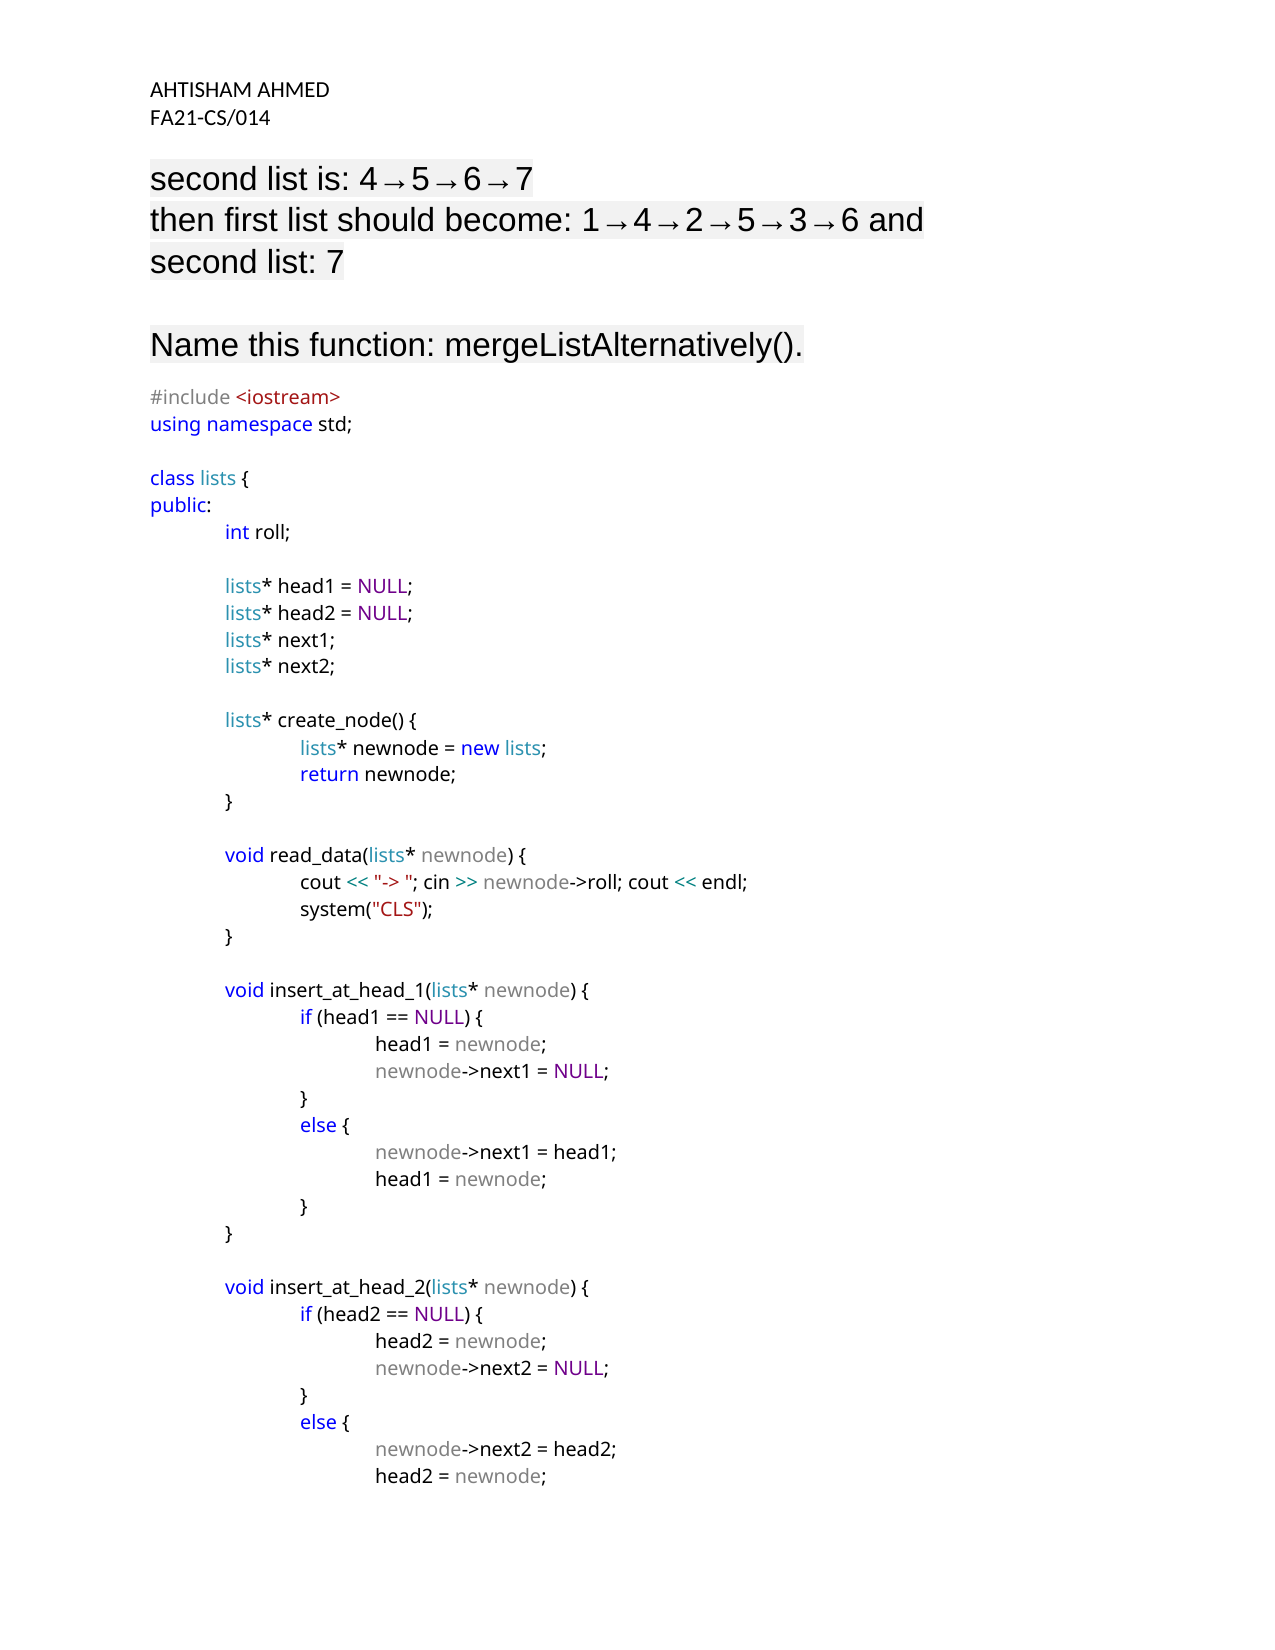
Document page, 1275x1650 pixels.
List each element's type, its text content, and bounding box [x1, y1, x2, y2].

text public: [150, 491, 1125, 518]
text void insert_at_head_1(lists* newnode) { [150, 977, 1125, 1003]
text } [150, 1192, 1125, 1219]
text return newnode; [150, 761, 1125, 788]
text } [150, 1219, 1125, 1246]
text newnode->next1 = NULL; [150, 1057, 1125, 1084]
text else { [150, 1408, 1125, 1435]
text using namespace std; [150, 410, 1125, 437]
text lists* create_node() { [150, 707, 1125, 734]
text if (head1 == NULL) { [150, 1003, 1125, 1031]
text void read_data(lists* newnode) { [150, 842, 1125, 869]
text if (head2 == NULL) { [150, 1300, 1125, 1327]
text } [150, 923, 1125, 949]
text head2 = newnode; [150, 1462, 1125, 1489]
text head2 = newnode; [150, 1327, 1125, 1354]
text newnode->next2 = head2; [150, 1435, 1125, 1462]
text } [150, 788, 1125, 815]
text newnode->next1 = head1; [150, 1138, 1125, 1165]
text head1 = newnode; [150, 1031, 1125, 1057]
text } [150, 1084, 1125, 1111]
text #include <iostream> [150, 383, 1125, 410]
text lists* next2; [150, 653, 1125, 680]
text lists* next1; [150, 626, 1125, 653]
text head1 = newnode; [150, 1165, 1125, 1192]
text system("CLS"); [150, 896, 1125, 923]
text lists* head2 = NULL; [150, 599, 1125, 626]
text } [150, 1381, 1125, 1408]
text int roll; [150, 518, 1125, 545]
text newnode->next2 = NULL; [150, 1354, 1125, 1381]
text else { [150, 1111, 1125, 1138]
text class lists { [150, 464, 1125, 491]
text lists* newnode = new lists; [150, 734, 1125, 761]
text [150, 159, 1125, 363]
text lists* head1 = NULL; [150, 572, 1125, 599]
text void insert_at_head_2(lists* newnode) { [150, 1273, 1125, 1300]
text cout << "-> "; cin >> newnode->roll; cout << endl; [150, 869, 1125, 896]
